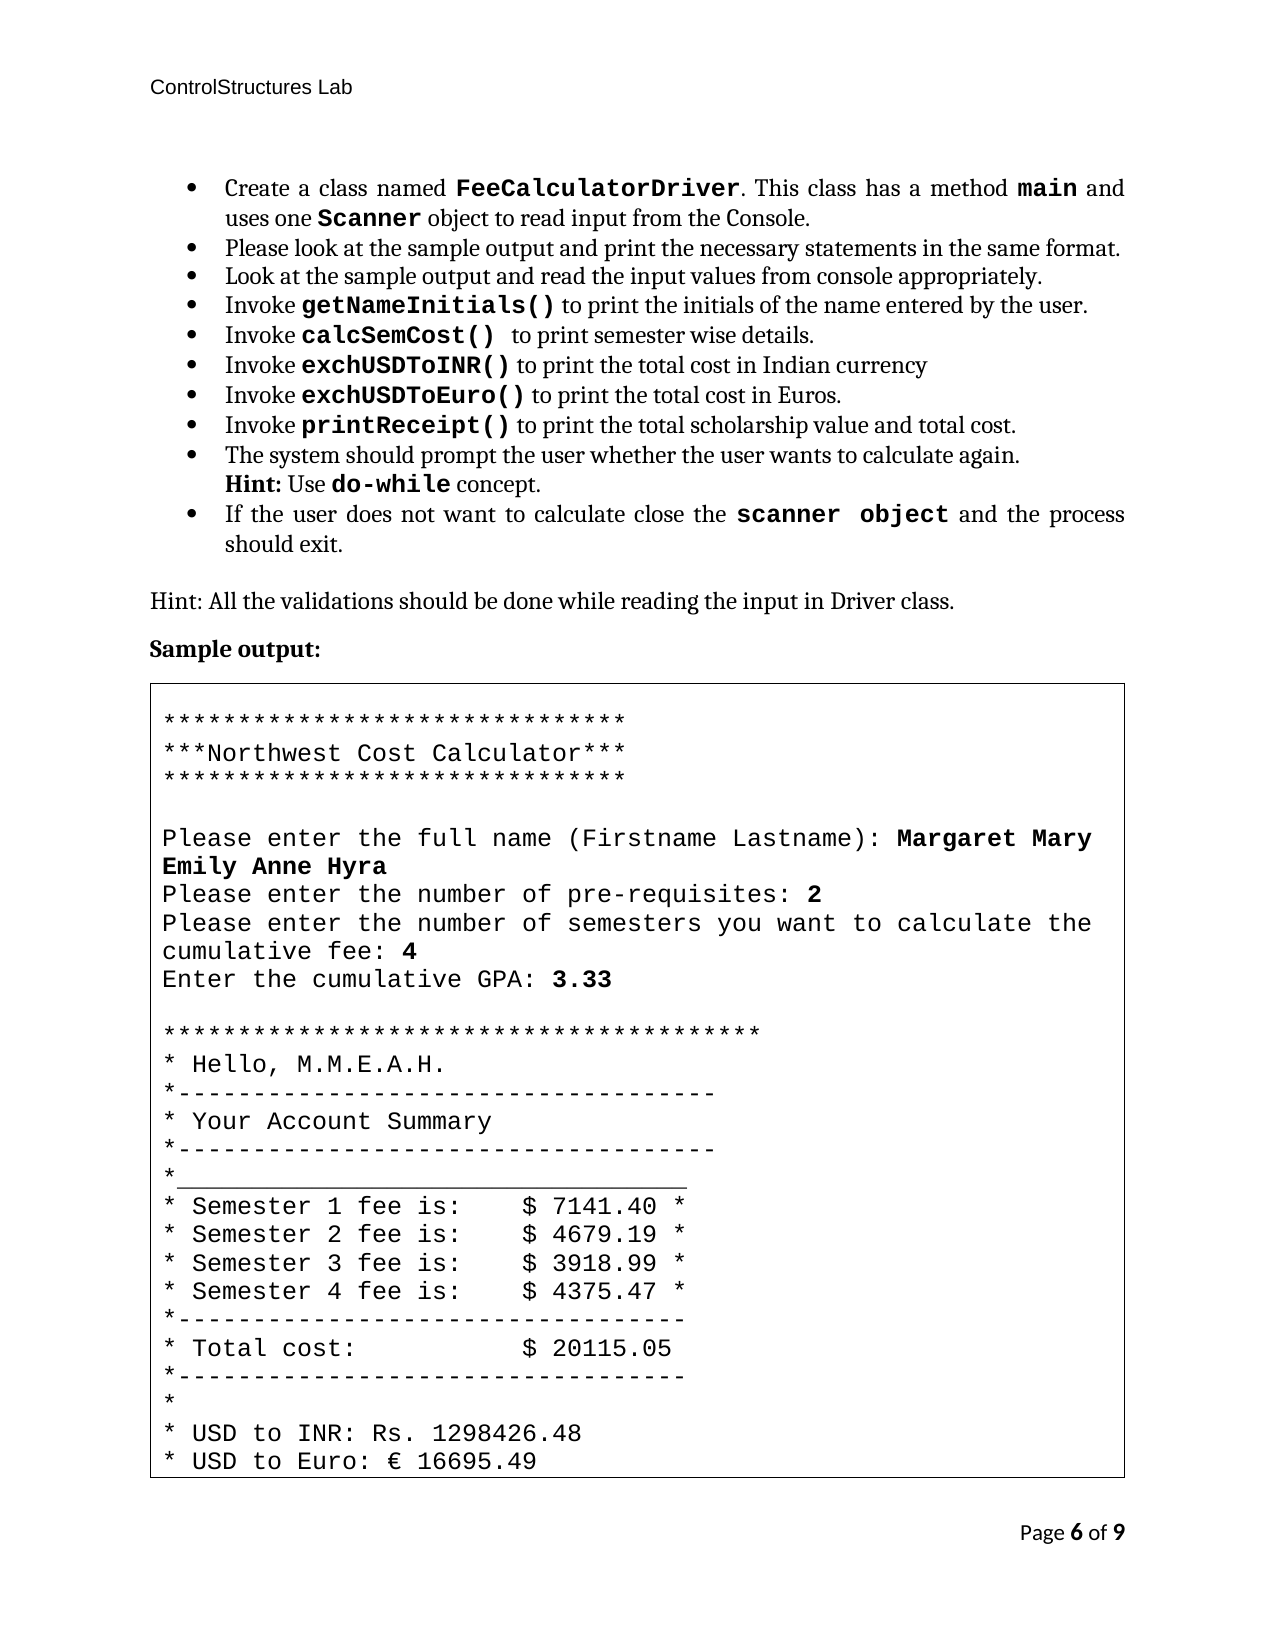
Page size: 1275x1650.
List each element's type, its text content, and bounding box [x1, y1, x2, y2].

list Invoke getNameInitials() to print the initials of the name entered by the user. [187, 291, 1125, 321]
list Invoke printReceipt() to print the total scholarship value and total cost. [187, 411, 1125, 441]
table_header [151, 684, 1124, 1477]
list Hint: Use do-while concept. [225, 470, 1125, 500]
list Invoke calcSemCost() to print semester wise details. [187, 321, 1125, 351]
list Look at the sample output and read the input values from console appropriately. [187, 262, 1125, 291]
list Create a class named FeeCalculatorDriver. This class has a method main and uses one Scanner object to read input from the Console. [187, 173, 1125, 233]
list The system should prompt the user whether the user wants to calculate again. [187, 441, 1125, 470]
list Invoke exchUSDToINR() to print the total cost in Indian currency [187, 351, 1125, 381]
list Invoke exchUSDToEuro() to print the total cost in Euros. [187, 381, 1125, 411]
text Hint: All the validations should be done while reading the input in Driver class. [150, 587, 1125, 616]
list If the user does not want to calculate close the scanner object and the process should exit. [187, 500, 1125, 558]
text Sample output: [150, 635, 1125, 664]
list Please look at the sample output and print the necessary statements in the same format. [187, 233, 1125, 262]
